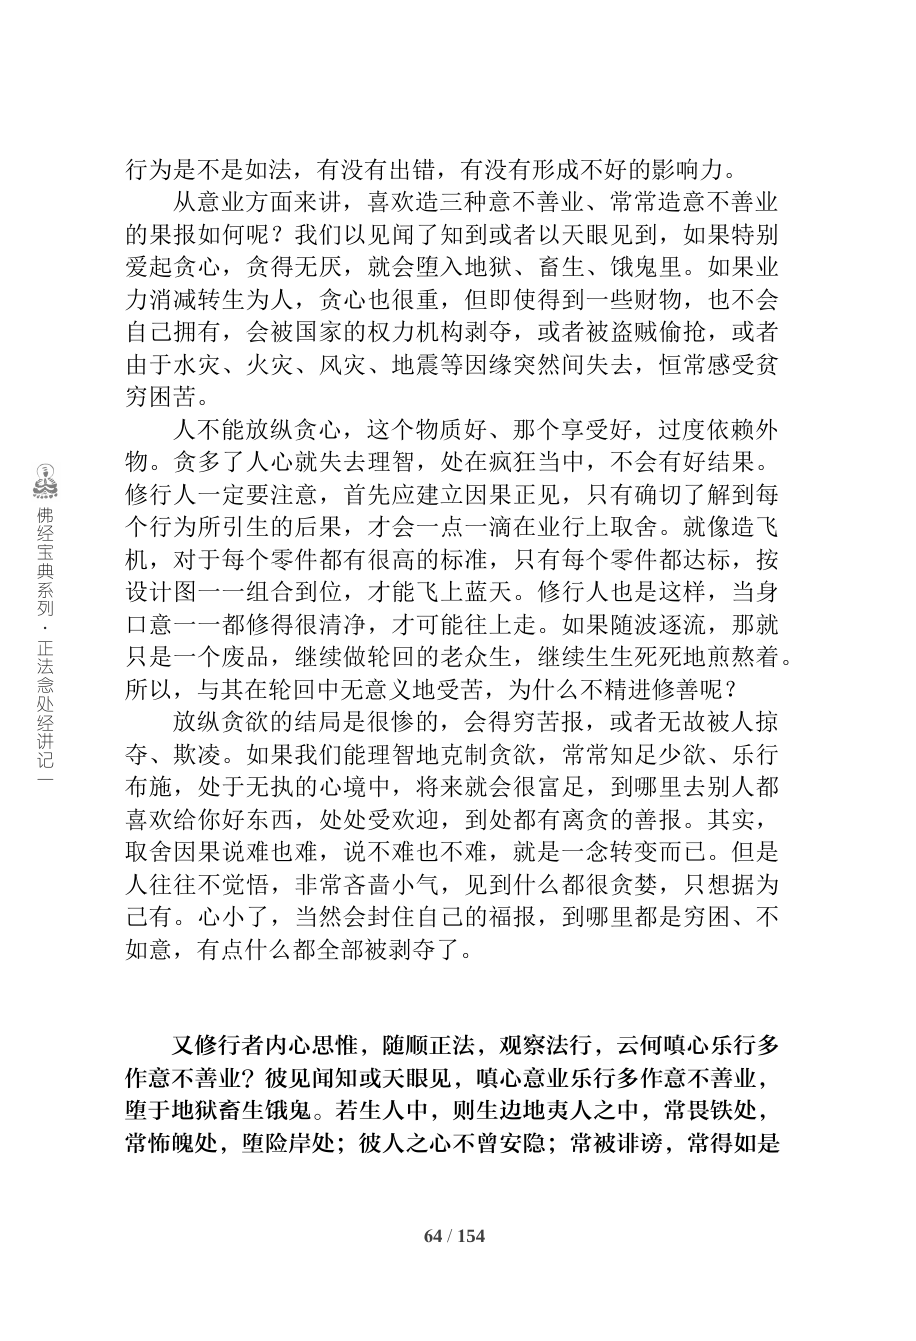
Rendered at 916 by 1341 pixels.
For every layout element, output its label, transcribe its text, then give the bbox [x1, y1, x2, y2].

text 又修行者内心思惟，随顺正法，观察法行，云何嗔心乐行多作意不善业？彼见闻知或天眼见，嗔心意业乐行多作意不善业，堕于地狱畜生饿鬼。若生人中，则生边地夷人之中，常畏铁处，常怖魄处，堕险岸处；彼人之心不曾安隐；常被诽谤，常得如是多种众恶。 [124, 1029, 780, 1159]
text 修行人还要仔细地反省思维，怎样做才是随顺正法？从昼到夜，我的身口意有没有犯过失？常常自我检点，直到点点滴滴都合于法道。我们都不喜欢痛苦挫折的感觉，因此要对自己的行为负责，要知道一切都是业的回馈。为此我要观察自身的行为是不是如法，有没有出错，有没有形成不好的影响力。 [124, 152, 780, 184]
text 人不能放纵贪心，这个物质好、那个享受好，过度依赖外物。贪多了人心就失去理智，处在疯狂当中，不会有好结果。修行人一定要注意，首先应建立因果正见，只有确切了解到每个行为所引生的后果，才会一点一滴在业行上取舍。就像造飞机，对于每个零件都有很高的标准，只有每个零件都达标，按设计图一一组合到位，才能飞上蓝天。修行人也是这样，当身口意一一都修得很清净，才可能往上走。如果随波逐流，那就只是一个废品，继续做轮回的老众生，继续生生死死地煎熬着。所以，与其在轮回中无意义地受苦，为什么不精进修善呢？ [124, 412, 780, 704]
picture [31, 462, 61, 502]
text 放纵贪欲的结局是很惨的，会得穷苦报，或者无故被人掠夺、欺凌。如果我们能理智地克制贪欲，常常知足少欲、乐行布施，处于无执的心境中，将来就会很富足，到哪里去别人都喜欢给你好东西，处处受欢迎，到处都有离贪的善报。其实，取舍因果说难也难，说不难也不难，就是一念转变而已。但是人往往不觉悟，非常吝啬小气，见到什么都很贪婪，只想据为己有。心小了，当然会封住自己的福报，到哪里都是穷困、不如意，有点什么都全部被剥夺了。 [124, 704, 780, 964]
text 从意业方面来讲，喜欢造三种意不善业、常常造意不善业的果报如何呢？我们以见闻了知到或者以天眼见到，如果特别爱起贪心，贪得无厌，就会堕入地狱、畜生、饿鬼里。如果业力消减转生为人，贪心也很重，但即使得到一些财物，也不会自己拥有，会被国家的权力机构剥夺，或者被盗贼偷抢，或者由于水灾、火灾、风灾、地震等因缘突然间失去，恒常感受贫穷困苦。 [124, 184, 780, 412]
